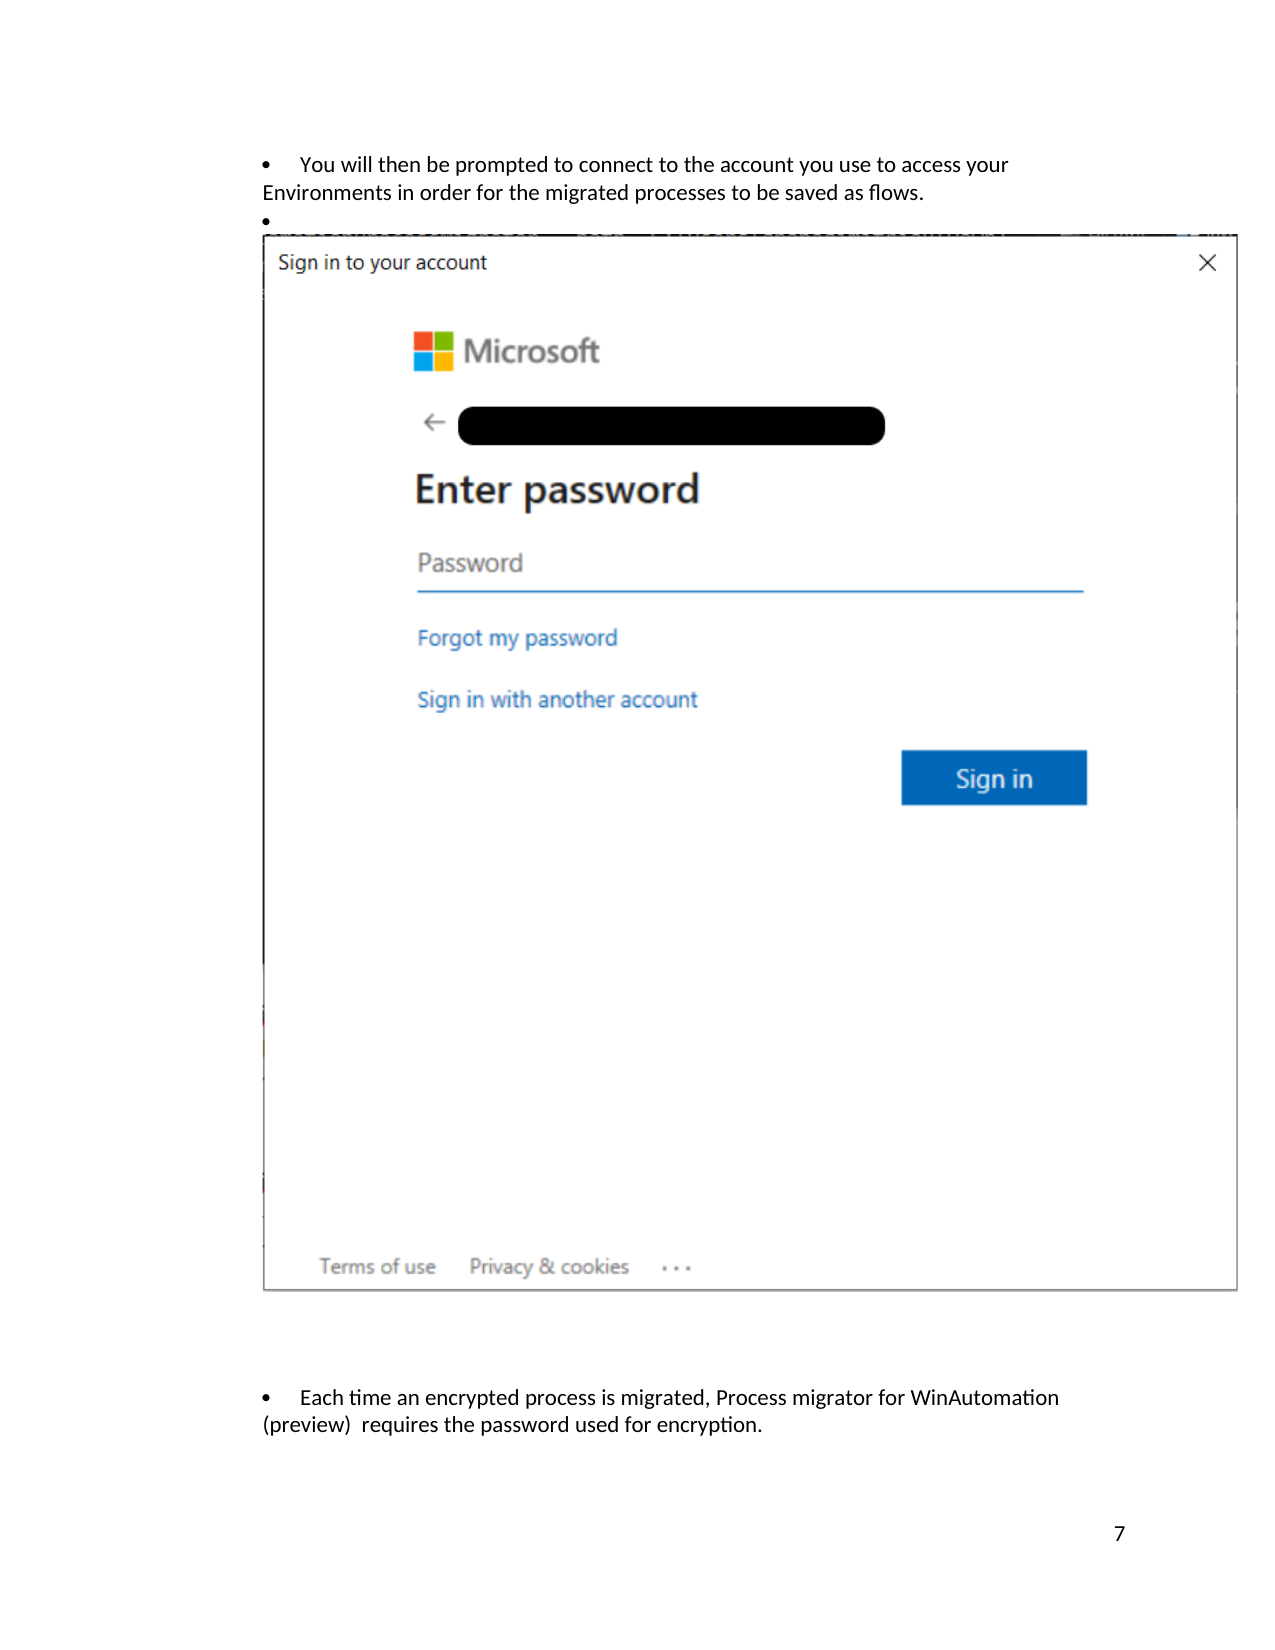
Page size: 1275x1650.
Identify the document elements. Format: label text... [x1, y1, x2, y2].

picture [262, 234, 1238, 1292]
list Each time an encrypted process is migrated, Process migrator for WinAutomation (preview) requires the password used for encryption. [262, 1383, 1125, 1439]
list You will then be prompted to connect to the account you use to access your Environments in order for the migrated processes to be saved as flows. [262, 150, 1125, 206]
